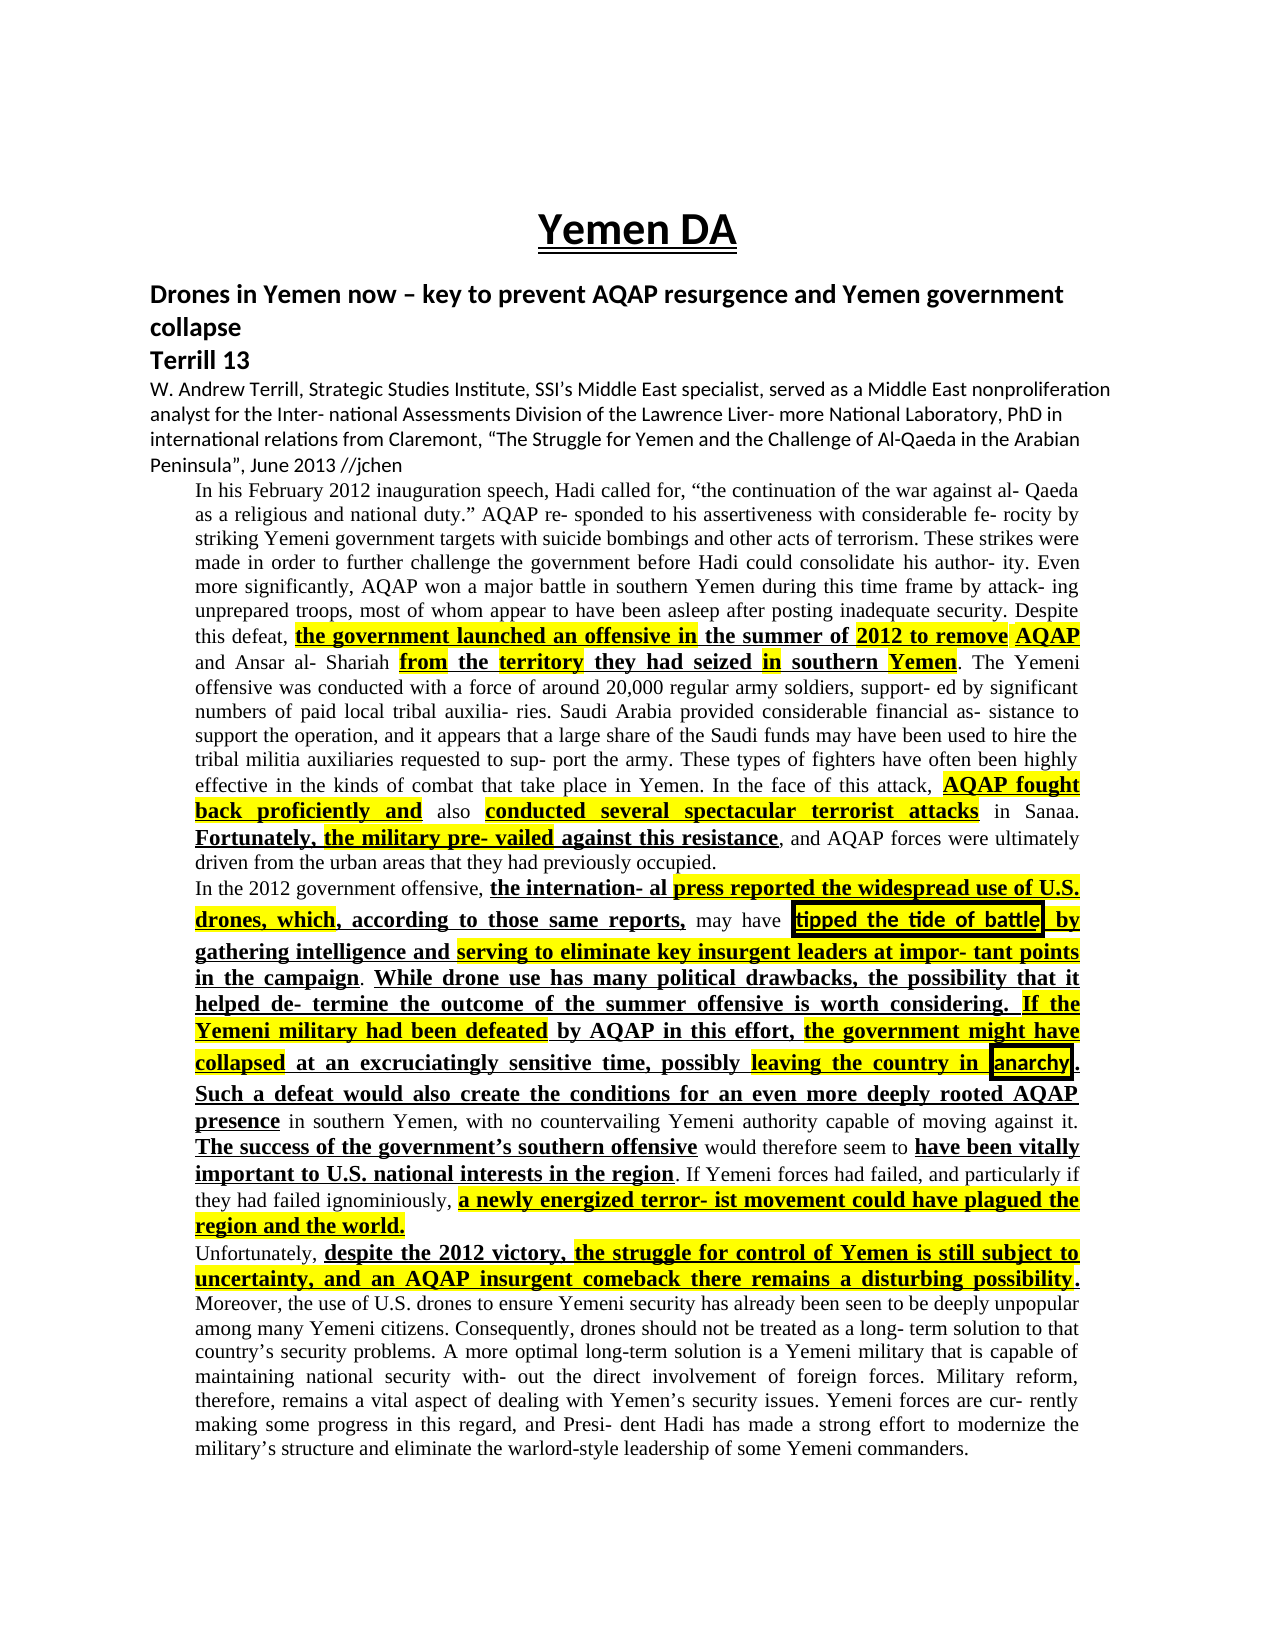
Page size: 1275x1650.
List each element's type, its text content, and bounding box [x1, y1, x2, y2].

subtitle Drones in Yemen now – key to prevent AQAP resurgence and Yemen government collapse [150, 277, 1125, 343]
text In the 2012 government offensive, the internation- al press reported the widespread use of U.S. drones, which, according to those same reports, may have tipped the tide of battle by gathering intelligence and serving to eliminate key insurgent leaders at impor- tant points in the campaign. While drone use has many political drawbacks, the possibility that it helped de- termine the outcome of the summer offensive is worth considering. If the Yemeni military had been defeated by AQAP in this effort, the government might have collapsed at an excruciatingly sensitive time, possibly leaving the country in anarchy. Such a defeat would also create the conditions for an even more deeply rooted AQAP presence in southern Yemen, with no countervailing Yemeni authority capable of moving against it. The success of the government’s southern offensive would therefore seem to have been vitally important to U.S. national interests in the region. If Yemeni forces had failed, and particularly if they had failed ignominiously, a newly energized terror- ist movement could have plagued the region and the world. [195, 962, 1080, 1040]
text In his February 2012 inauguration speech, Hadi called for, “the continuation of the war against al- Qaeda as a religious and national duty.” AQAP re- sponded to his assertiveness with considerable fe- rocity by striking Yemeni government targets with suicide bombings and other acts of terrorism. These strikes were made in order to further challenge the government before Hadi could consolidate his author- ity. Even more significantly, AQAP won a major battle in southern Yemen during this time frame by attack- ing unprepared troops, most of whom appear to have been asleep after posting inadequate security. Despite this defeat, the government launched an offensive in the summer of 2012 to remove AQAP and Ansar al- Shariah from the territory they had seized in southern Yemen. The Yemeni offensive was conducted with a force of around 20,000 regular army soldiers, support- ed by significant numbers of paid local tribal auxilia- ries. Saudi Arabia provided considerable financial as- sistance to support the operation, and it appears that a large share of the Saudi funds may have been used to hire the tribal militia auxiliaries requested to sup- port the army. These types of fighters have often been highly effective in the kinds of combat that take place in Yemen. In the face of this attack, AQAP fought back proficiently and also conducted several spectacular terrorist attacks in Sanaa. Fortunately, the military pre- vailed against this resistance, and AQAP forces were ultimately driven from the urban areas that they had previously occupied. [195, 477, 1080, 874]
text W. Andrew Terrill, Strategic Studies Institute, SSI’s Middle East specialist, served as a Middle East nonproliferation analyst for the Inter- national Assessments Division of the Lawrence Liver- more National Laboratory, PhD in international relations from Claremont, “The Struggle for Yemen and the Challenge of Al-Qaeda in the Arabian Peninsula”, June 2013 //jchen [150, 376, 1125, 477]
subtitle Yemen DA [150, 200, 1125, 256]
text Terrill 13 [150, 343, 1125, 376]
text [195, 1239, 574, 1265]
text Unfortunately, despite the 2012 victory, the struggle for control of Yemen is still subject to uncertainty, and an AQAP insurgent comeback there remains a disturbing possibility. Moreover, the use of U.S. drones to ensure Yemeni security has already been seen to be deeply unpopular among many Yemeni citizens. Consequently, drones should not be treated as a long- term solution to that country’s security problems. A more optimal long-term solution is a Yemeni military that is capable of maintaining national security with- out the direct involvement of foreign forces. Military reform, therefore, remains a vital aspect of dealing with Yemen’s security issues. Yemeni forces are cur- rently making some progress in this regard, and Presi- dent Hadi has made a strong effort to modernize the military’s structure and eliminate the warlord-style leadership of some Yemeni commanders. [195, 1289, 1080, 1460]
text In the 2012 government offensive, the internation- al press reported the widespread use of U.S. drones, which, according to those same reports, may have tipped the tide of battle by gathering intelligence and serving to eliminate key insurgent leaders at impor- tant points in the campaign. While drone use has many political drawbacks, the possibility that it helped de- termine the outcome of the summer offensive is worth considering. If the Yemeni military had been defeated by AQAP in this effort, the government might have collapsed at an excruciatingly sensitive time, possibly leaving the country in anarchy. Such a defeat would also create the conditions for an even more deeply rooted AQAP presence in southern Yemen, with no countervailing Yemeni authority capable of moving against it. The success of the government’s southern offensive would therefore seem to have been vitally important to U.S. national interests in the region. If Yemeni forces had failed, and particularly if they had failed ignominiously, a newly energized terror- ist movement could have plagued the region and the world. [195, 1073, 1080, 1186]
